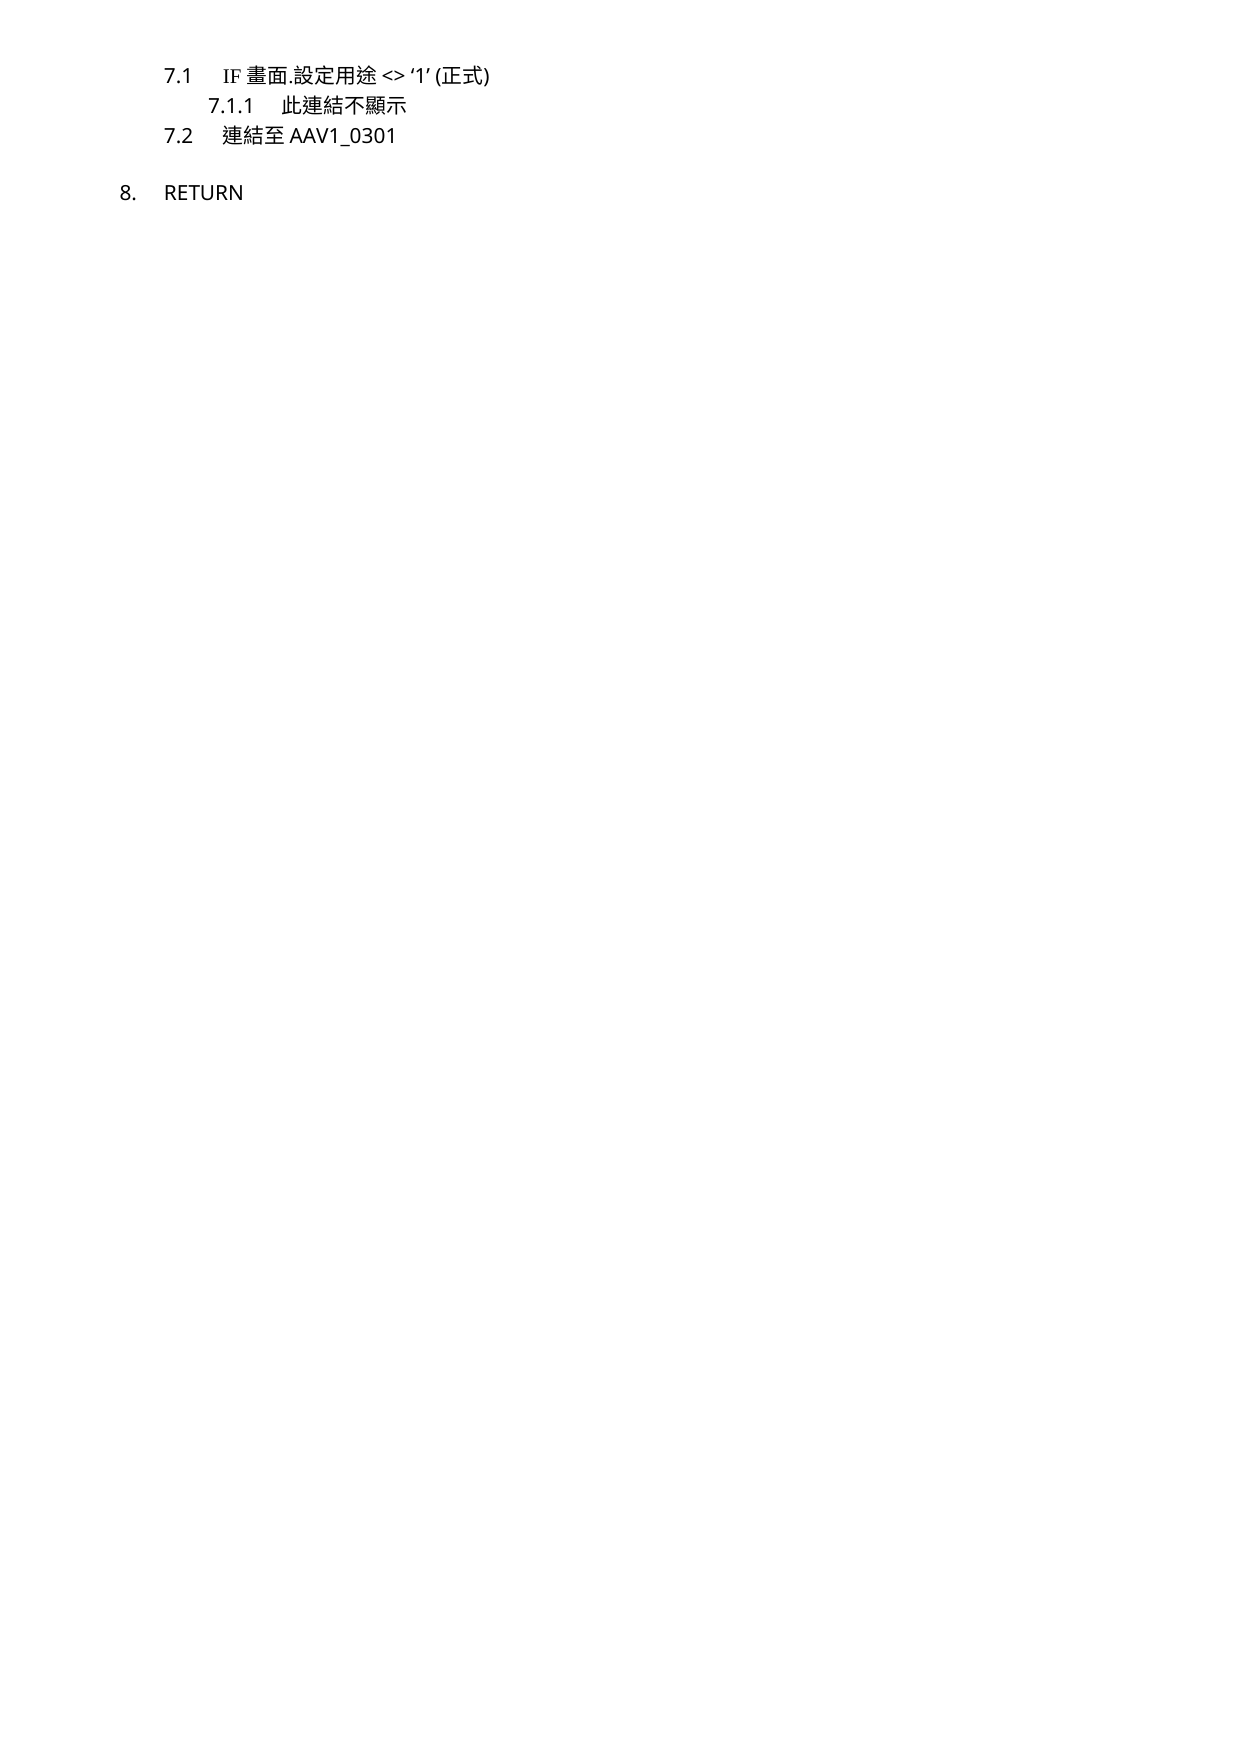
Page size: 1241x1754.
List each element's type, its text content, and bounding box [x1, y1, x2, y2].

list RETURN [119, 178, 1144, 207]
list IF 畫面.設定用途 <> ‘1’ (正式) [164, 59, 1144, 89]
list 此連結不顯示 [208, 89, 1144, 120]
list 連結至AAV1_0301 [164, 120, 1144, 150]
